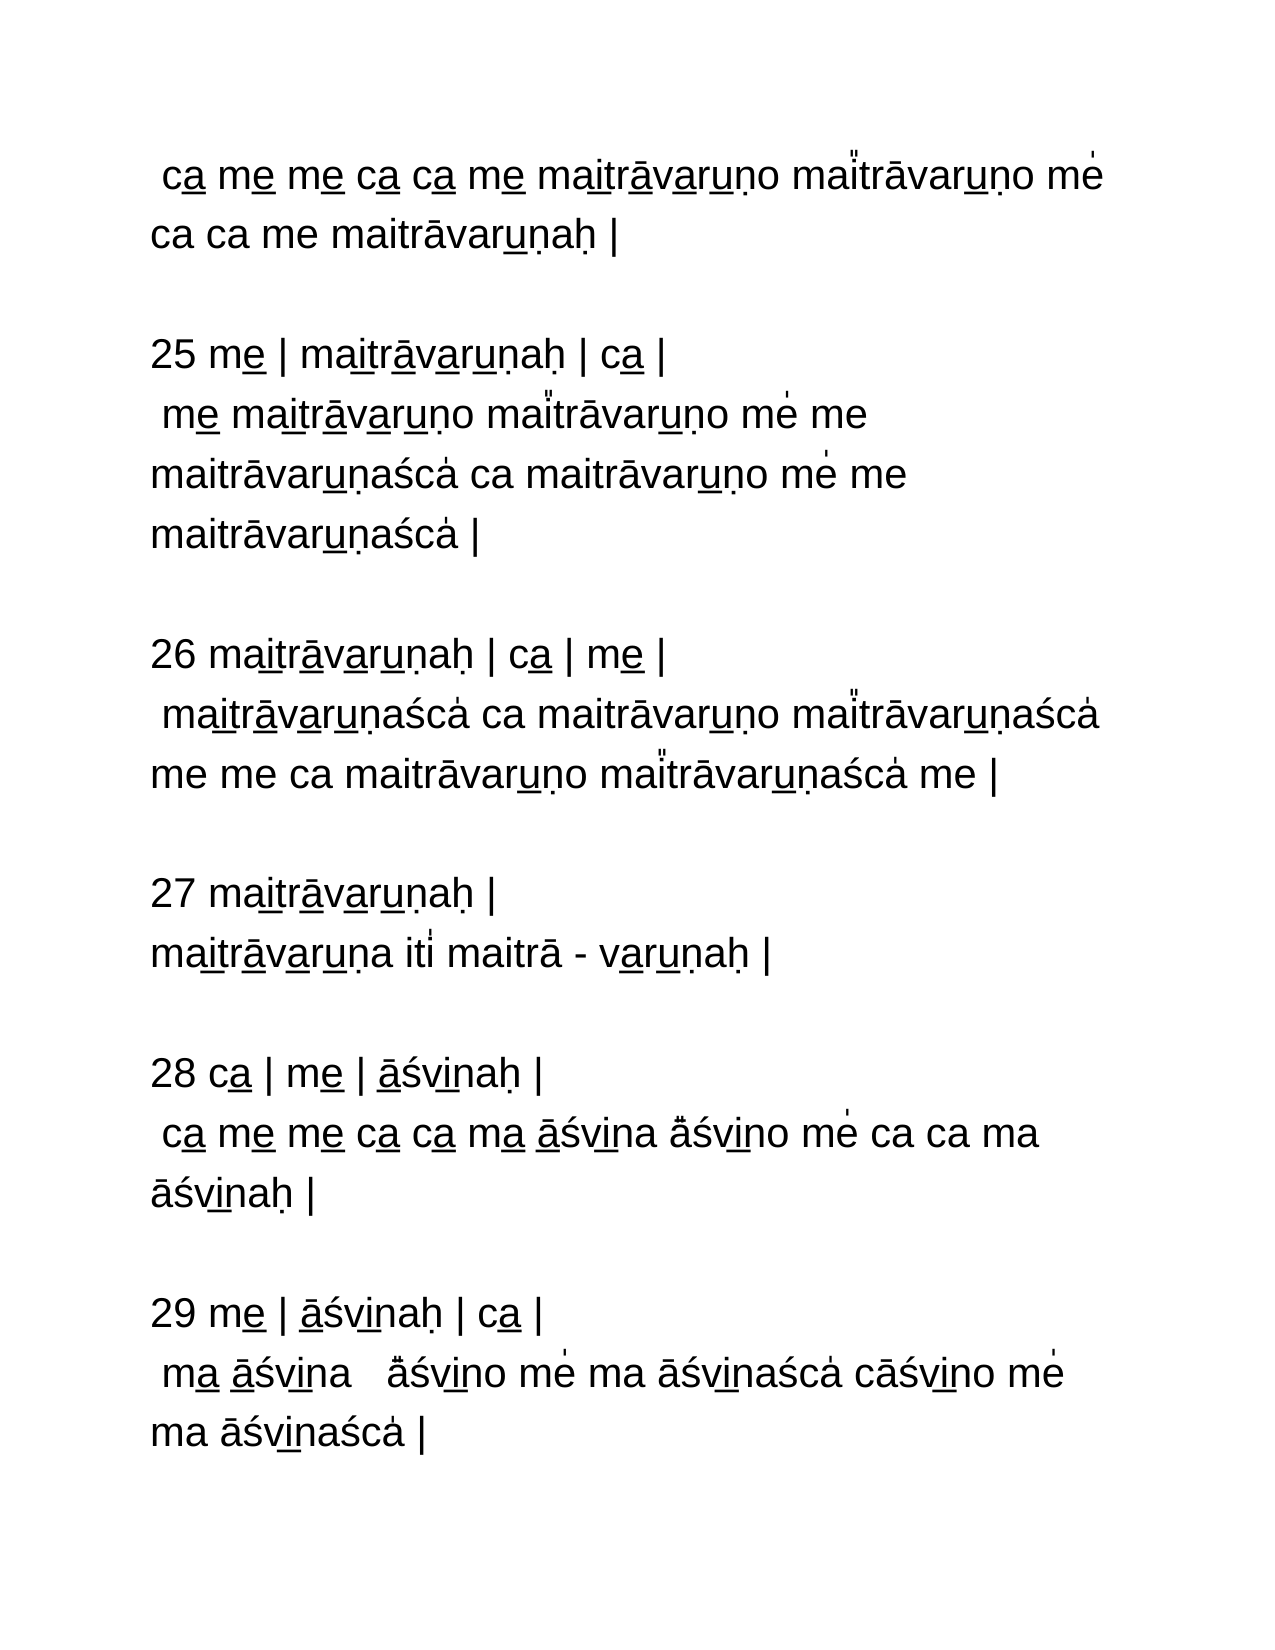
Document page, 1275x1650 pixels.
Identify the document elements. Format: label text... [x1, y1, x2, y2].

text me̲ mai̲trā̲va̲ru̲ṇo mai̎trāvaru̲ṇo me̍ me maitrāvaru̲ṇaśca̍ ca maitrāvaru̲ṇo me̍ me maitrāvaru̲ṇaśca̍ | [150, 389, 1125, 557]
text mai̲trā̲va̲ru̲ṇa iti̍ maitrā - va̲ru̲ṇaḥ | [150, 929, 1125, 977]
text 29 me̲ | ā̲śvi̲naḥ | ca̲ | [150, 1288, 1125, 1336]
text 28 ca̲ | me̲ | ā̲śvi̲naḥ | [150, 1048, 1125, 1096]
text 27 mai̲trā̲va̲ru̲ṇaḥ | [150, 869, 1125, 917]
text ca̲ me̲ me̲ ca̲ ca̲ ma̲ ā̲śvi̲na ā̎śvi̲no me̍ ca ca ma āśvi̲naḥ | [150, 1108, 1125, 1216]
text 25 me̲ | mai̲trā̲va̲ru̲ṇaḥ | ca̲ | [150, 330, 1125, 378]
text ma̲ ā̲śvi̲na ā̎śvi̲no me̍ ma āśvi̲naśca̍ cāśvi̲no me̍ ma āśvi̲naśca̍ | [150, 1348, 1125, 1456]
text mai̲trā̲va̲ru̲ṇaśca̍ ca maitrāvaru̲ṇo mai̎trāvaru̲ṇaśca̍ me me ca maitrāvaru̲ṇo mai̎trāvaru̲ṇaśca̍ me | [150, 689, 1125, 797]
text ca̲ me̲ me̲ ca̲ ca̲ me̲ mai̲trā̲va̲ru̲ṇo mai̎trāvaru̲ṇo me̍ ca ca me maitrāvaru̲ṇaḥ | [150, 150, 1125, 258]
text 26 mai̲trā̲va̲ru̲ṇaḥ | ca̲ | me̲ | [150, 629, 1125, 677]
